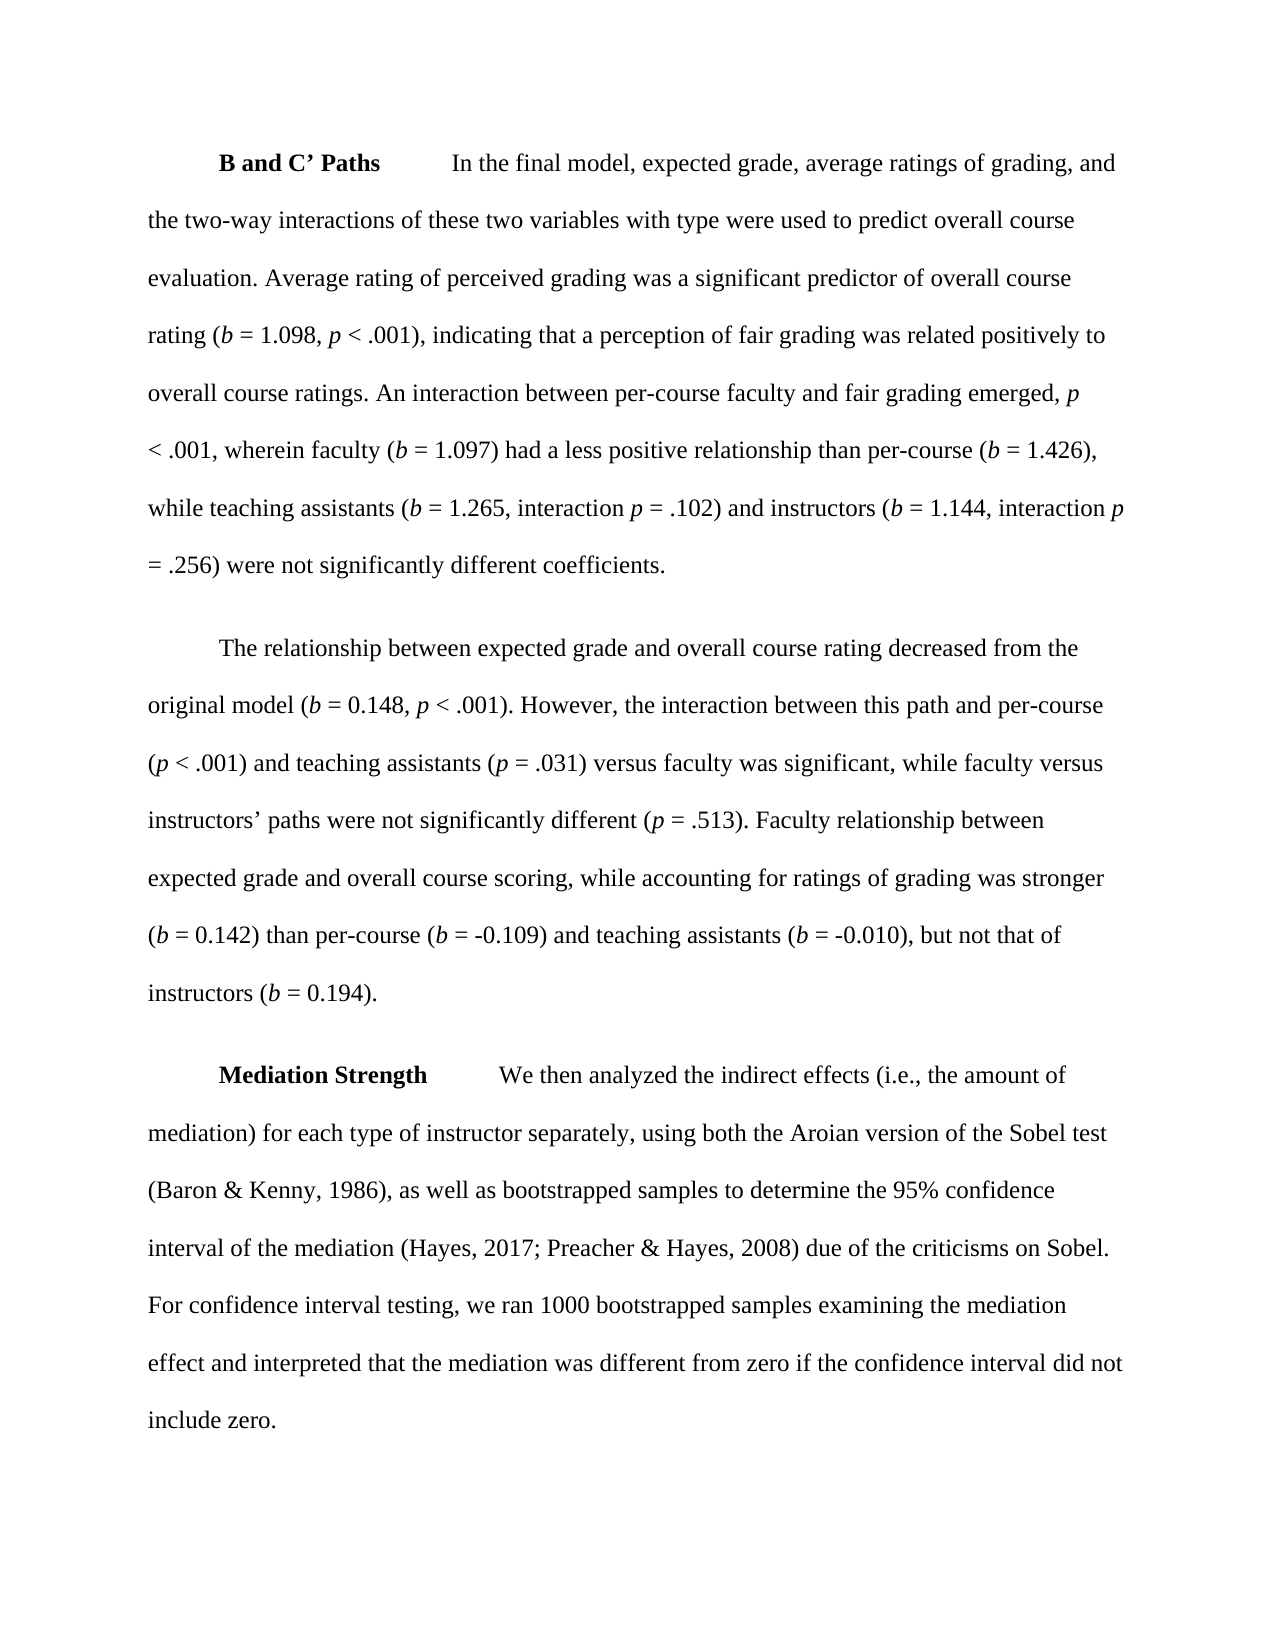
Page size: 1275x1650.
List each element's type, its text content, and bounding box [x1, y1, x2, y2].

text In the final model, expected grade, average ratings of grading, and the two-way interactions of these two variables with type were used to predict overall course evaluation. Average rating of perceived grading was a significant predictor of overall course rating (b = 1.098, p < .001), indicating that a perception of fair grading was related positively to overall course ratings. An interaction between per-course faculty and fair grading emerged, p < .001, wherein faculty (b = 1.097) had a less positive relationship than per-course (b = 1.426), while teaching assistants (b = 1.265, interaction p = .102) and instructors (b = 1.144, interaction p = .256) were not significantly different coefficients. [148, 148, 1127, 579]
text The relationship between expected grade and overall course rating decreased from the original model (b = 0.148, p < .001). However, the interaction between this path and per-course (p < .001) and teaching assistants (p = .031) versus faculty was significant, while faculty versus instructors’ paths were not significantly different (p = .513). Faculty relationship between expected grade and overall course scoring, while accounting for ratings of grading was stronger (b = 0.142) than per-course (b = -0.109) and teaching assistants (b = -0.010), but not that of instructors (b = 0.194). [148, 633, 1127, 1006]
text We then analyzed the indirect effects (i.e., the amount of mediation) for each type of instructor separately, using both the Aroian version of the Sobel test (Baron & Kenny, 1986), as well as bootstrapped samples to determine the 95% confidence interval of the mediation (Hayes, 2017; Preacher & Hayes, 2008) due of the criticisms on Sobel. For confidence interval testing, we ran 1000 bootstrapped samples examining the mediation effect and interpreted that the mediation was different from zero if the confidence interval did not include zero. [148, 1060, 1127, 1434]
subtitle B and C’ Paths [148, 148, 381, 177]
subtitle Mediation Strength [148, 1060, 428, 1089]
